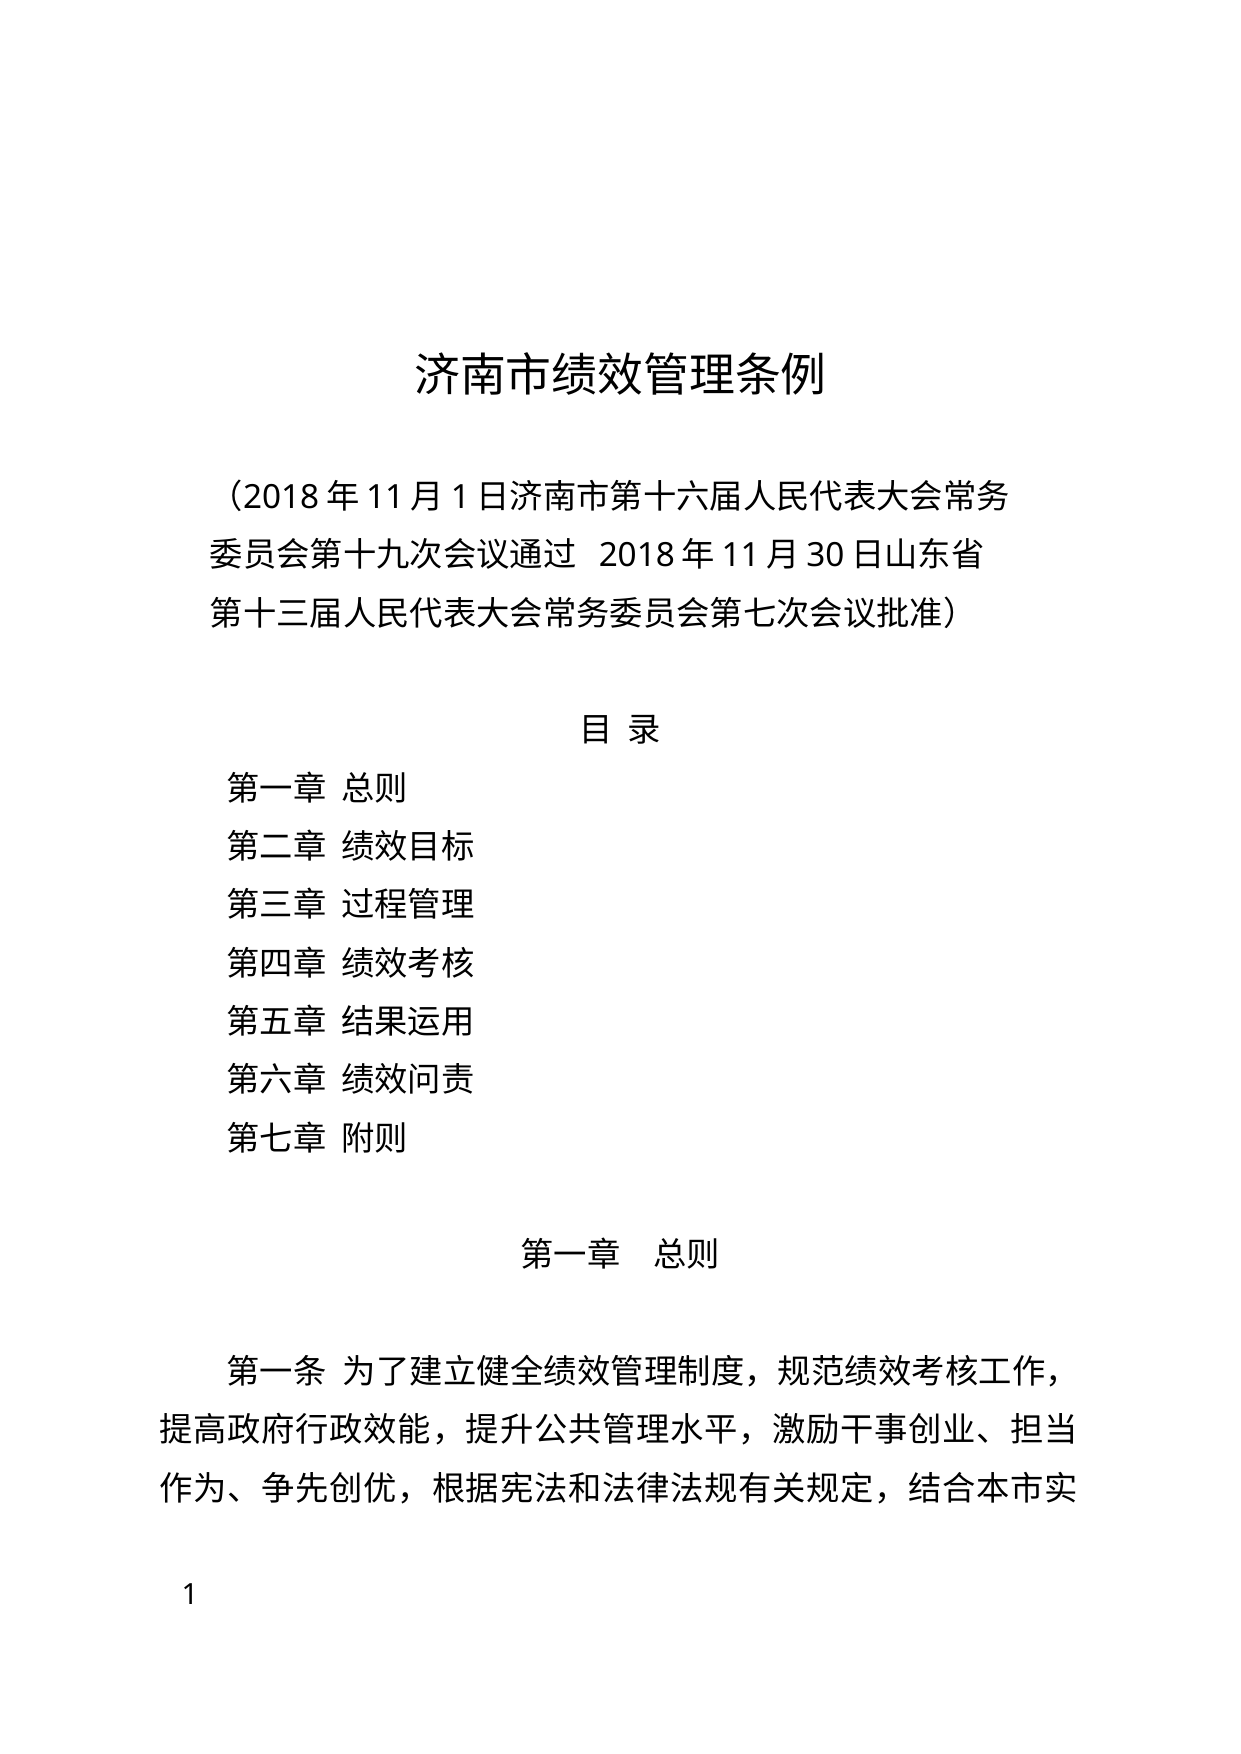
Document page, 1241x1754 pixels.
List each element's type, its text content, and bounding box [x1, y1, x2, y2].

text 第七章 附则 [159, 1103, 1081, 1162]
text 目 录 [159, 695, 1081, 753]
text 第二章 绩效目标 [159, 812, 1081, 870]
text 第五章 结果运用 [159, 987, 1081, 1045]
text 第一章 总则 [159, 753, 1081, 812]
text 第六章 绩效问责 [159, 1045, 1081, 1103]
text 第十三届人民代表大会常务委员会第七次会议批准） [159, 578, 1081, 637]
text （2018年11月1日济南市第十六届人民代表大会常务 [159, 462, 1081, 520]
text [159, 1337, 1081, 1512]
text 济南市绩效管理条例 [159, 345, 1081, 403]
text 委员会第十九次会议通过 2018年11月30日山东省 [159, 520, 1081, 578]
text 第三章 过程管理 [159, 870, 1081, 928]
text 第四章 绩效考核 [159, 928, 1081, 987]
list 总则 [159, 1220, 1081, 1278]
